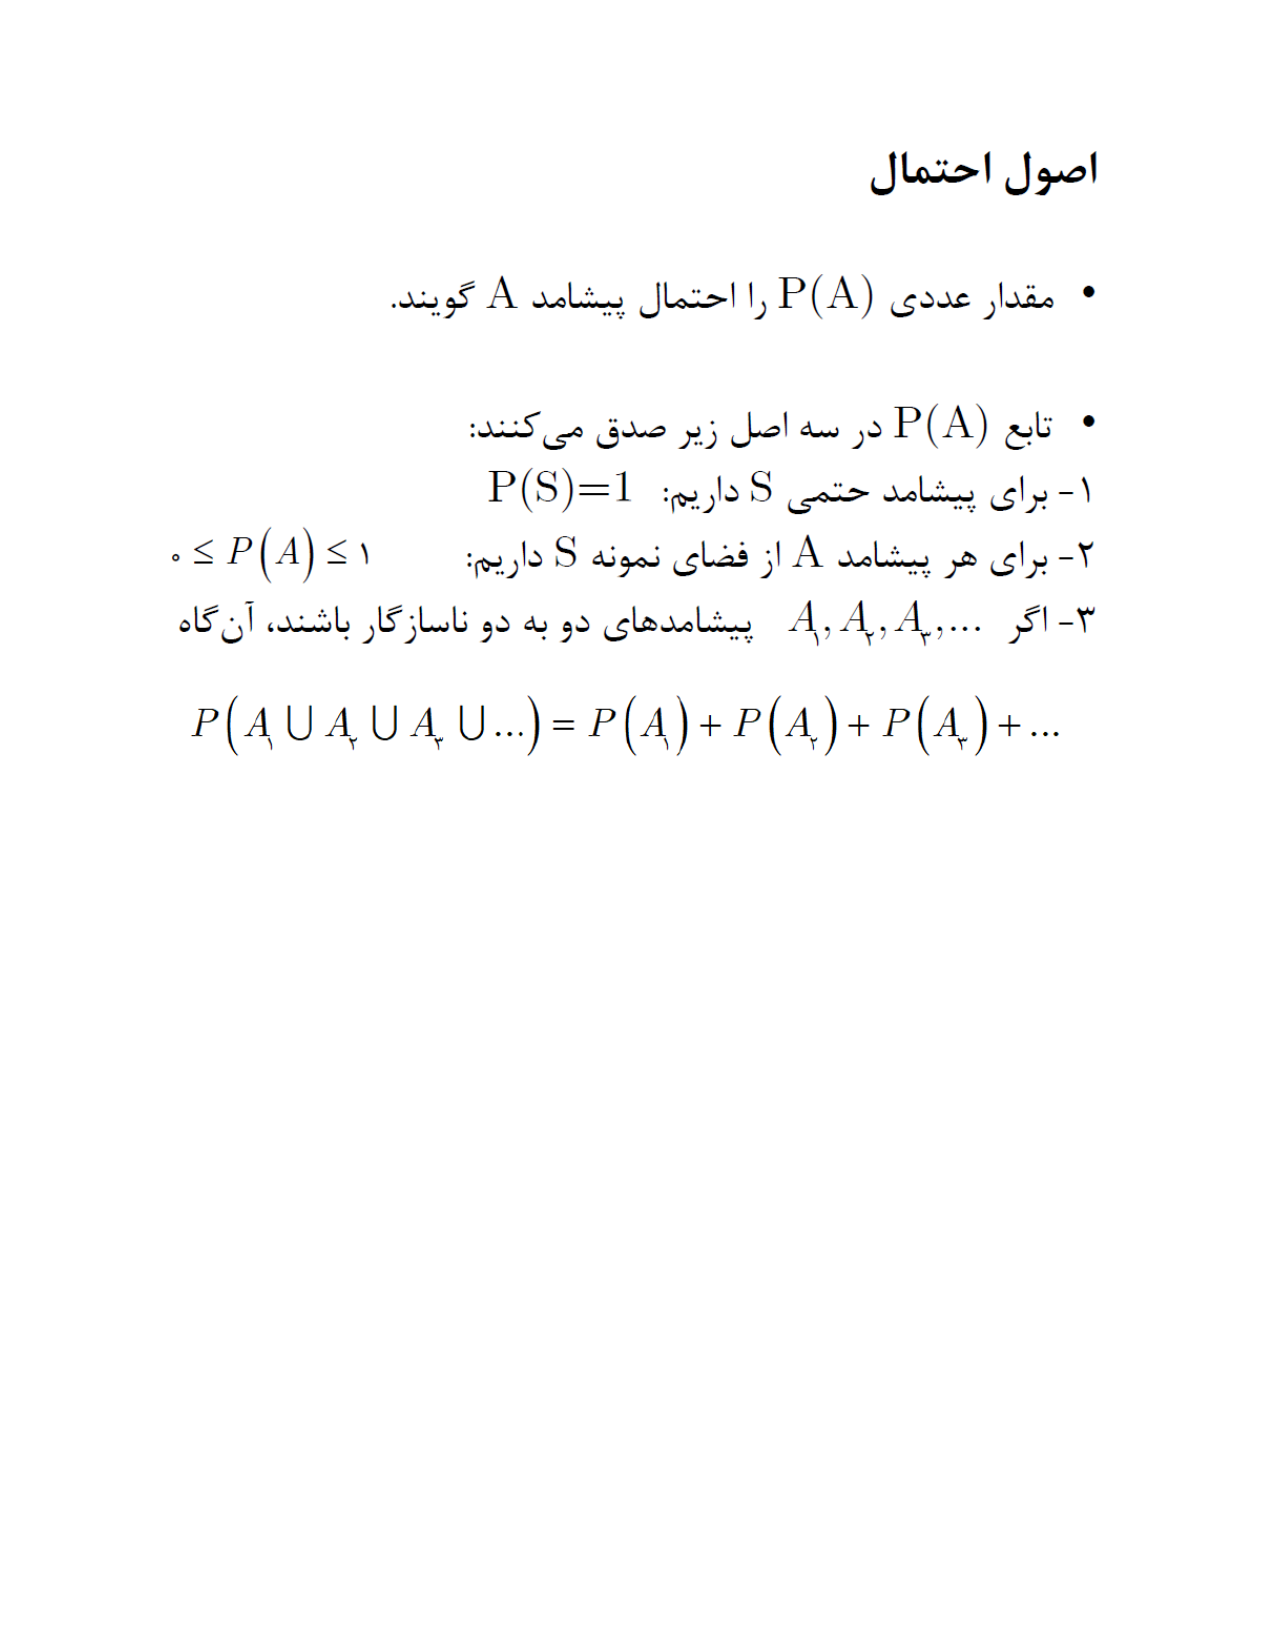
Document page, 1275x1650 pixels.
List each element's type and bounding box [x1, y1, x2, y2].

picture [150, 150, 1125, 773]
